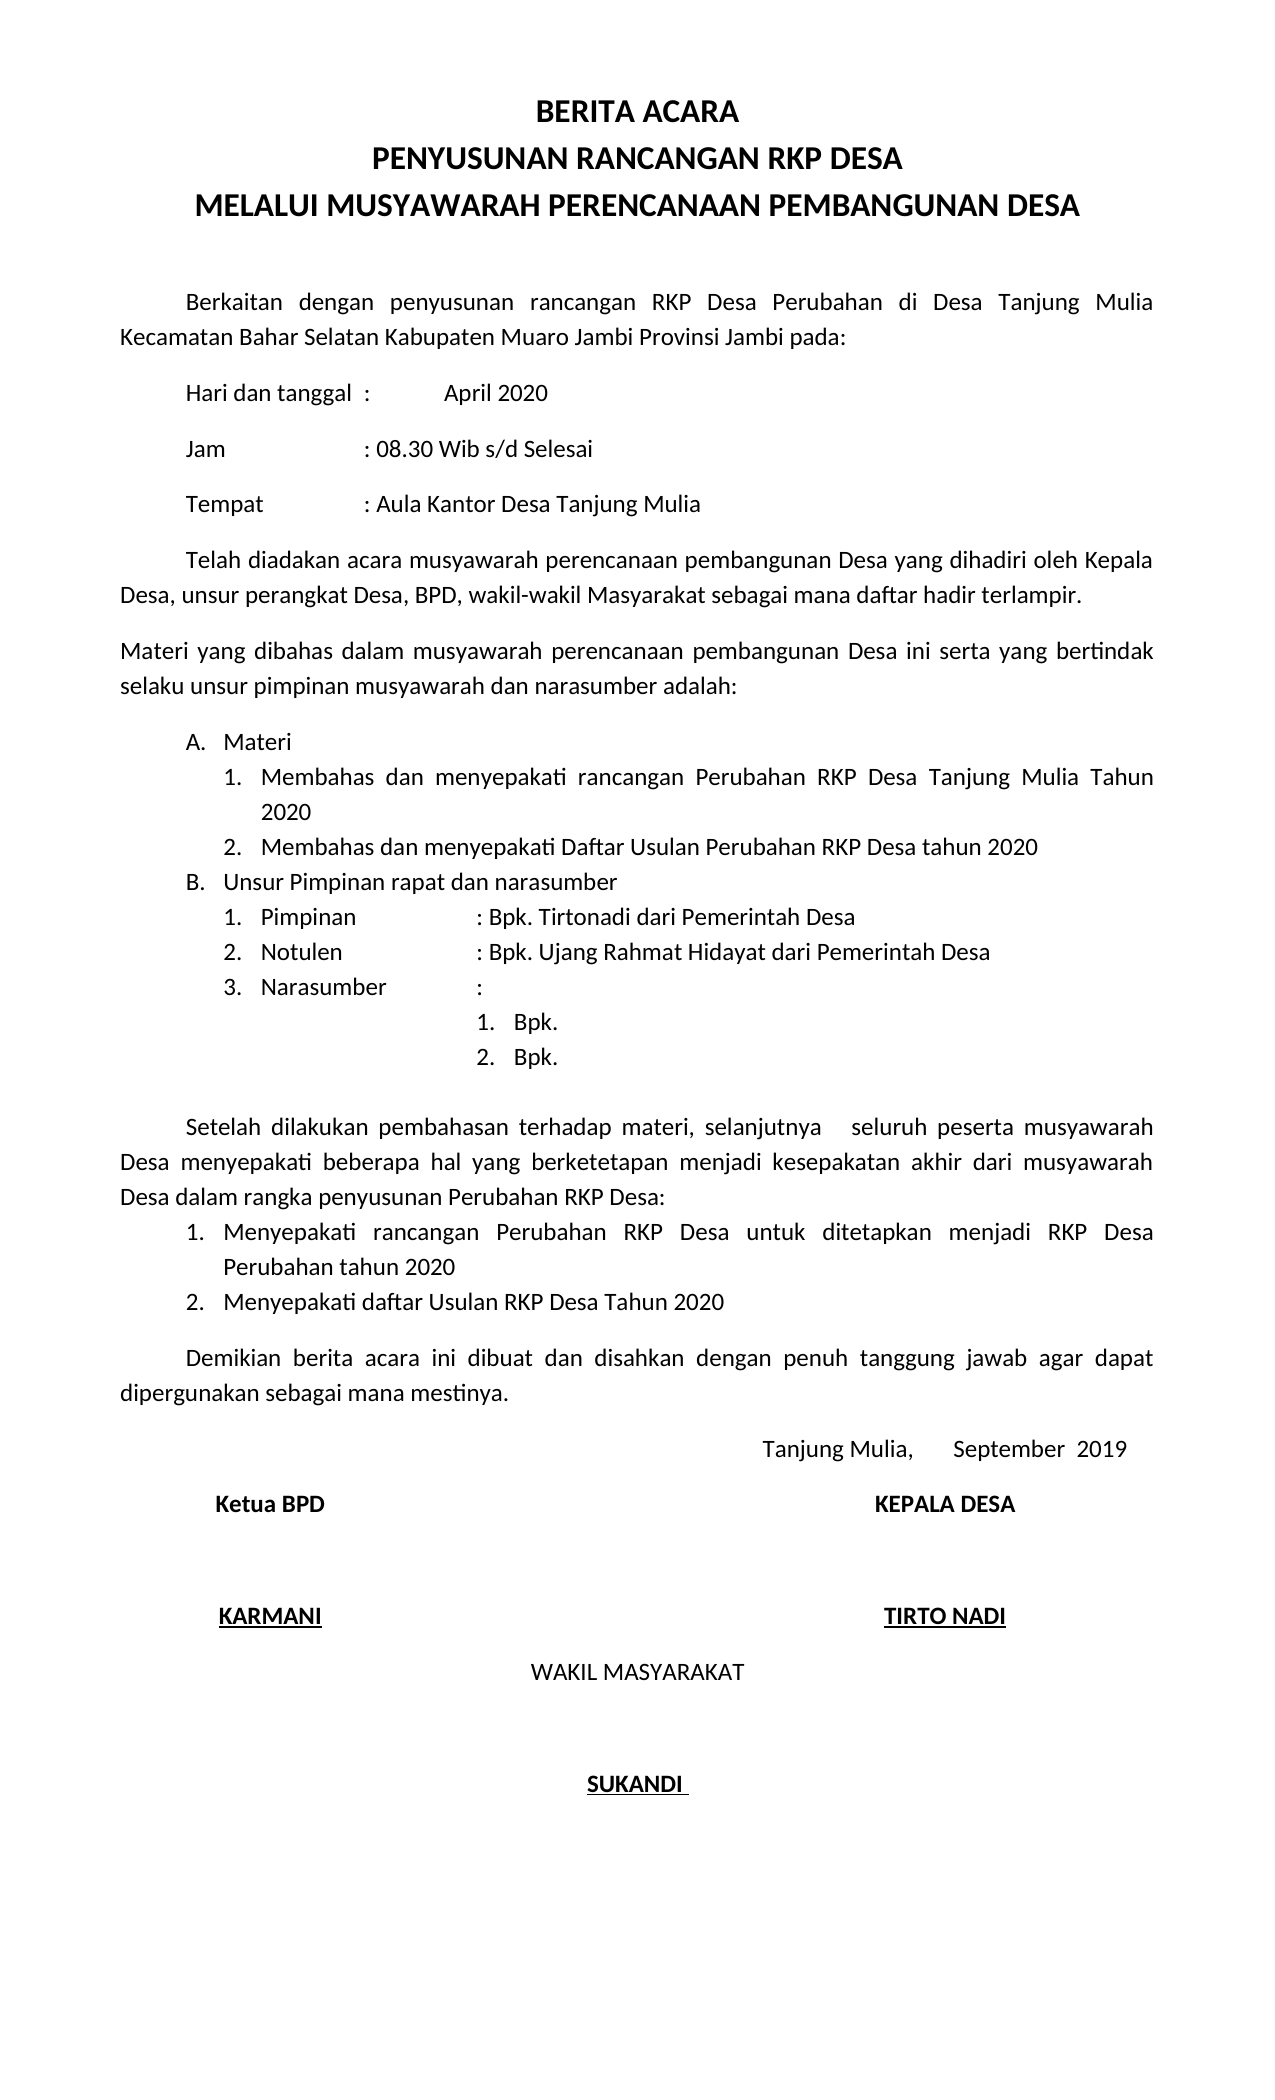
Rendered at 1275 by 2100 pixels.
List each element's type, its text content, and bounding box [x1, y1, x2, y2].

list Narasumber : [223, 971, 1155, 1002]
text Tanjung Mulia, September 2019 [120, 1433, 1155, 1463]
list Bpk. [476, 1006, 1155, 1037]
text PENYUSUNAN RANCANGAN RKP DESA [120, 137, 1155, 177]
text Setelah dilakukan pembahasan terhadap materi, selanjutnya seluruh peserta musyawarah Desa menyepakati beberapa hal yang berketetapan menjadi kesepakatan akhir dari musyawarah Desa dalam rangka penyusunan Perubahan RKP Desa: [120, 1111, 1155, 1212]
text Materi yang dibahas dalam musyawarah perencanaan pembangunan Desa ini serta yang bertindak selaku unsur pimpinan musyawarah dan narasumber adalah: [120, 635, 1155, 701]
text BERITA ACARA [120, 90, 1155, 131]
text Demikian berita acara ini dibuat dan disahkan dengan penuh tanggung jawab agar dapat dipergunakan sebagai mana mestinya. [120, 1342, 1155, 1407]
text Ketua BPD KEPALA DESA [120, 1489, 1155, 1519]
list Bpk. [476, 1041, 1155, 1072]
text WAKIL MASYARAKAT [120, 1656, 1155, 1687]
list Membahas dan menyepakati rancangan Perubahan RKP Desa Tanjung Mulia Tahun 2020 [223, 761, 1155, 827]
text SUKANDI [120, 1768, 1155, 1798]
list Menyepakati daftar Usulan RKP Desa Tahun 2020 [186, 1286, 1155, 1317]
text Telah diadakan acara musyawarah perencanaan pembangunan Desa yang dihadiri oleh Kepala Desa, unsur perangkat Desa, BPD, wakil-wakil Masyarakat sebagai mana daftar hadir terlampir. [120, 544, 1155, 610]
text Jam : 08.30 Wib s/d Selesai [120, 433, 1155, 463]
list Pimpinan : Bpk. Tirtonadi dari Pemerintah Desa [223, 901, 1155, 932]
text Hari dan tanggal : April 2020 [120, 377, 1155, 407]
text KARMANI TIRTO NADI [120, 1600, 1155, 1631]
text MELALUI MUSYAWARAH PERENCANAAN PEMBANGUNAN DESA [120, 183, 1155, 224]
list Notulen : Bpk. Ujang Rahmat Hidayat dari Pemerintah Desa [223, 936, 1155, 967]
list Menyepakati rancangan Perubahan RKP Desa untuk ditetapkan menjadi RKP Desa Perubahan tahun 2020 [186, 1216, 1155, 1282]
list Membahas dan menyepakati Daftar Usulan Perubahan RKP Desa tahun 2020 [223, 831, 1155, 862]
text Tempat : Aula Kantor Desa Tanjung Mulia [120, 489, 1155, 519]
text Berkaitan dengan penyusunan rancangan RKP Desa Perubahan di Desa Tanjung Mulia Kecamatan Bahar Selatan Kabupaten Muaro Jambi Provinsi Jambi pada: [120, 286, 1155, 352]
list Unsur Pimpinan rapat dan narasumber [186, 866, 1155, 897]
list Materi [186, 726, 1155, 757]
